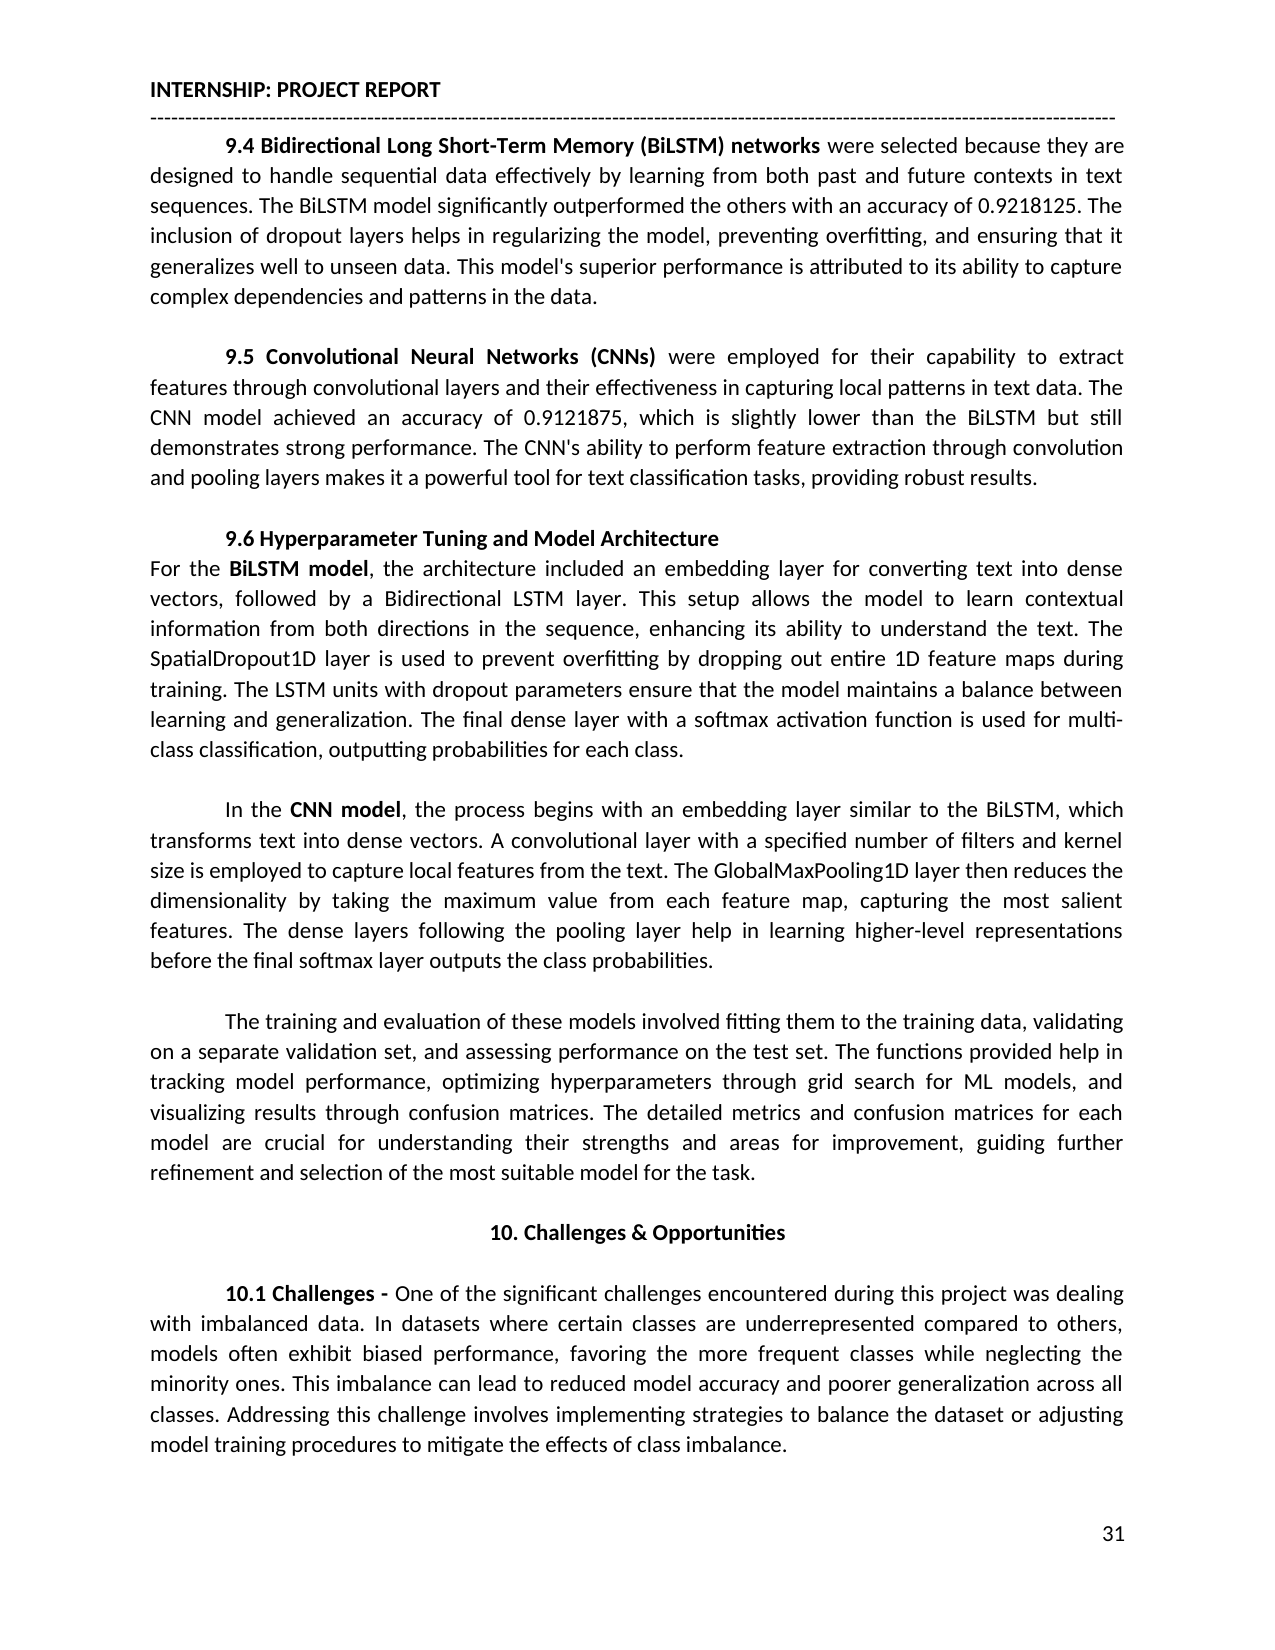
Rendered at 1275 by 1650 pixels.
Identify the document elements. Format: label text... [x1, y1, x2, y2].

text The training and evaluation of these models involved fitting them to the training data, validating on a separate validation set, and assessing performance on the test set. The functions provided help in tracking model performance, optimizing hyperparameters through grid search for ML models, and visualizing results through confusion matrices. The detailed metrics and confusion matrices for each model are crucial for understanding their strengths and areas for improvement, guiding further refinement and selection of the most suitable model for the task. [150, 1007, 1125, 1186]
text 9.6 Hyperparameter Tuning and Model Architecture [150, 524, 1125, 552]
text 9.4 Bidirectional Long Short-Term Memory (BiLSTM) networks were selected because they are designed to handle sequential data effectively by learning from both past and future contexts in text sequences. The BiLSTM model significantly outperformed the others with an accuracy of 0.9218125. The inclusion of dropout layers helps in regularizing the model, preventing overfitting, and ensuring that it generalizes well to unseen data. This model's superior performance is attributed to its ability to capture complex dependencies and patterns in the data. [150, 131, 1125, 310]
text 10.1 Challenges - One of the significant challenges encountered during this project was dealing with imbalanced data. In datasets where certain classes are underrepresented compared to others, models often exhibit biased performance, favoring the more frequent classes while neglecting the minority ones. This imbalance can lead to reduced model accuracy and poorer generalization across all classes. Addressing this challenge involves implementing strategies to balance the dataset or adjusting model training procedures to mitigate the effects of class imbalance. [150, 1279, 1125, 1458]
text In the CNN model, the process begins with an embedding layer similar to the BiLSTM, which transforms text into dense vectors. A convolutional layer with a specified number of filters and kernel size is employed to capture local features from the text. The GlobalMaxPooling1D layer then reduces the dimensionality by taking the maximum value from each feature map, capturing the most salient features. The dense layers following the pooling layer help in learning higher-level representations before the final softmax layer outputs the class probabilities. [150, 796, 1125, 975]
text 10. Challenges & Opportunities [150, 1218, 1125, 1247]
text For the BiLSTM model, the architecture included an embedding layer for converting text into dense vectors, followed by a Bidirectional LSTM layer. This setup allows the model to learn contextual information from both directions in the sequence, enhancing its ability to understand the text. The SpatialDropout1D layer is used to prevent overfitting by dropping out entire 1D feature maps during training. The LSTM units with dropout parameters ensure that the model maintains a balance between learning and generalization. The final dense layer with a softmax activation function is used for multi-class classification, outputting probabilities for each class. [150, 554, 1125, 763]
text 9.5 Convolutional Neural Networks (CNNs) were employed for their capability to extract features through convolutional layers and their effectiveness in capturing local patterns in text data. The CNN model achieved an accuracy of 0.9121875, which is slightly lower than the BiLSTM but still demonstrates strong performance. The CNN's ability to perform feature extraction through convolution and pooling layers makes it a powerful tool for text classification tasks, providing robust results. [150, 342, 1125, 491]
